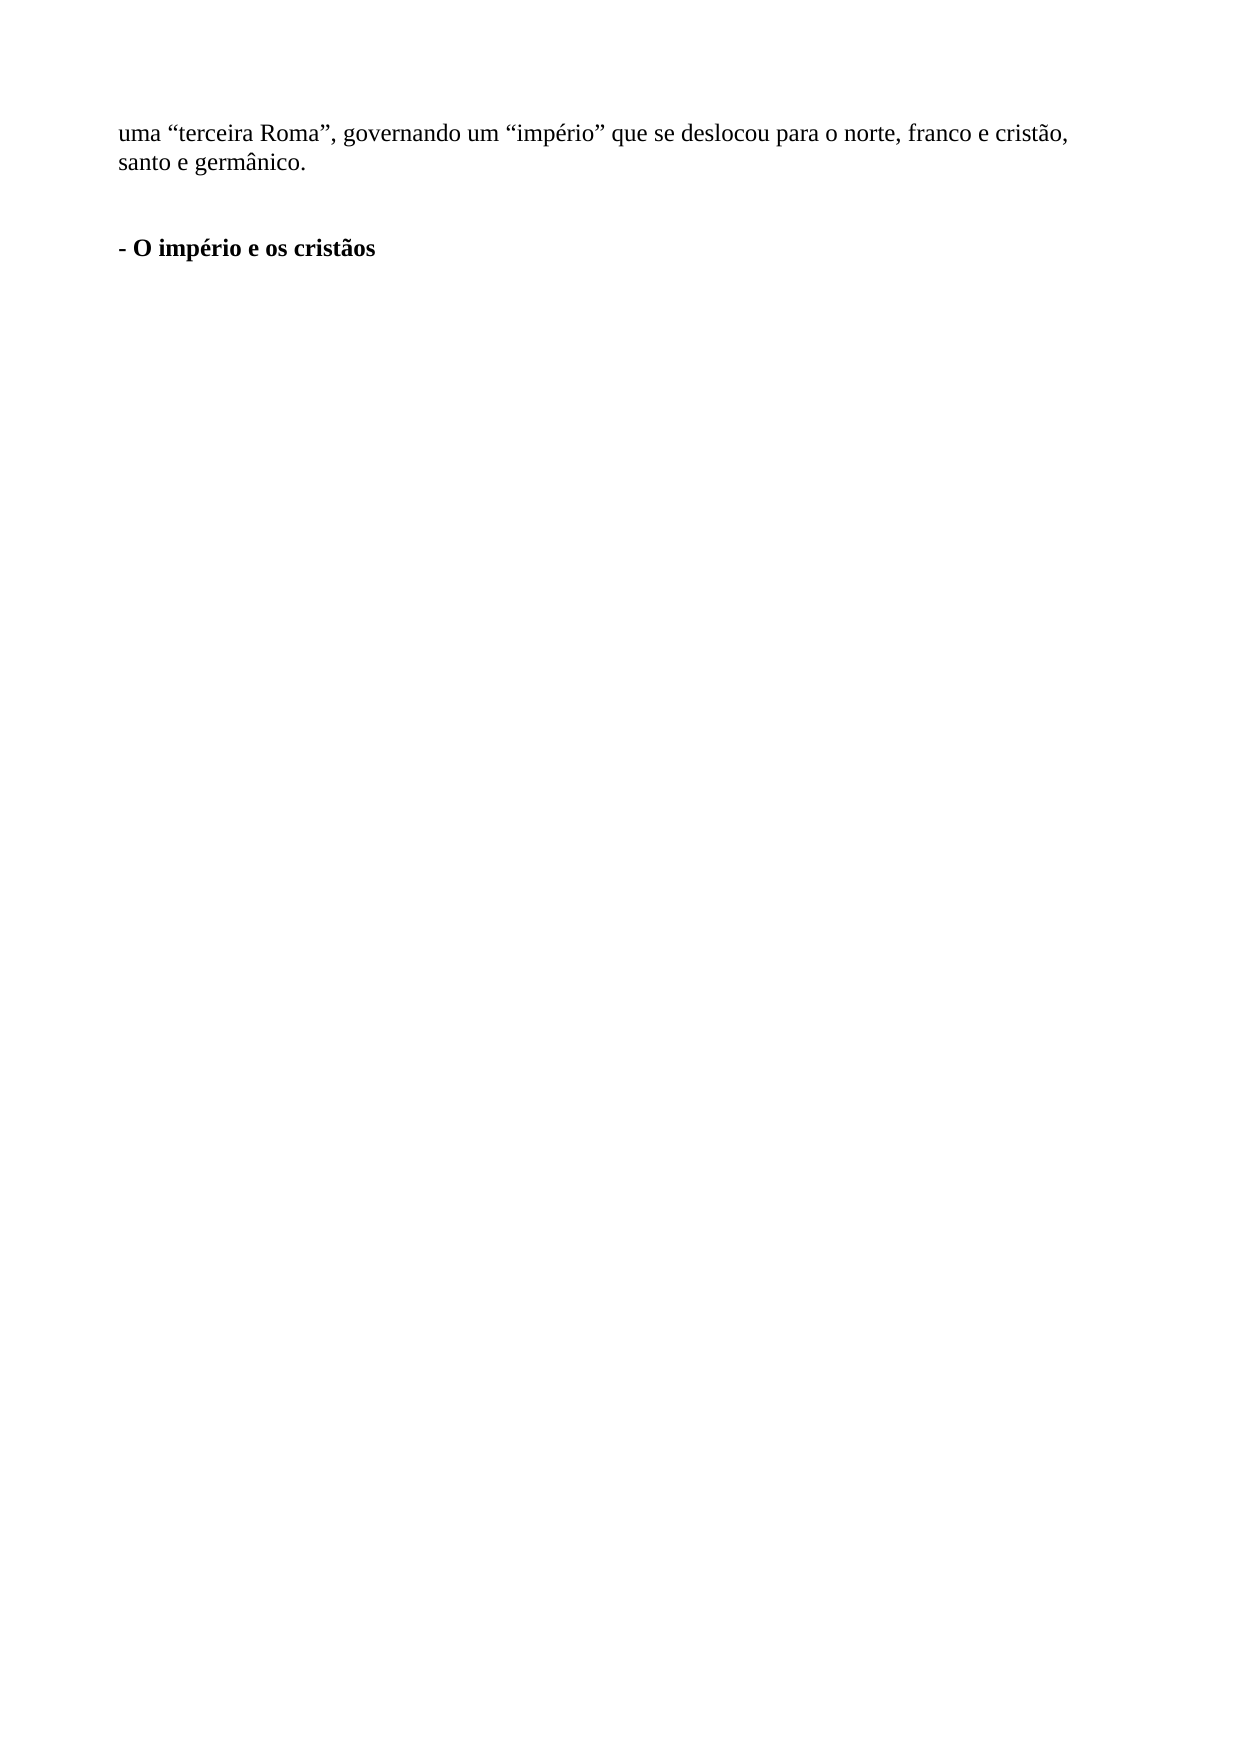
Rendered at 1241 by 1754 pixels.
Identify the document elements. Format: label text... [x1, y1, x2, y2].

text - O império e os cristãos [118, 233, 1122, 262]
